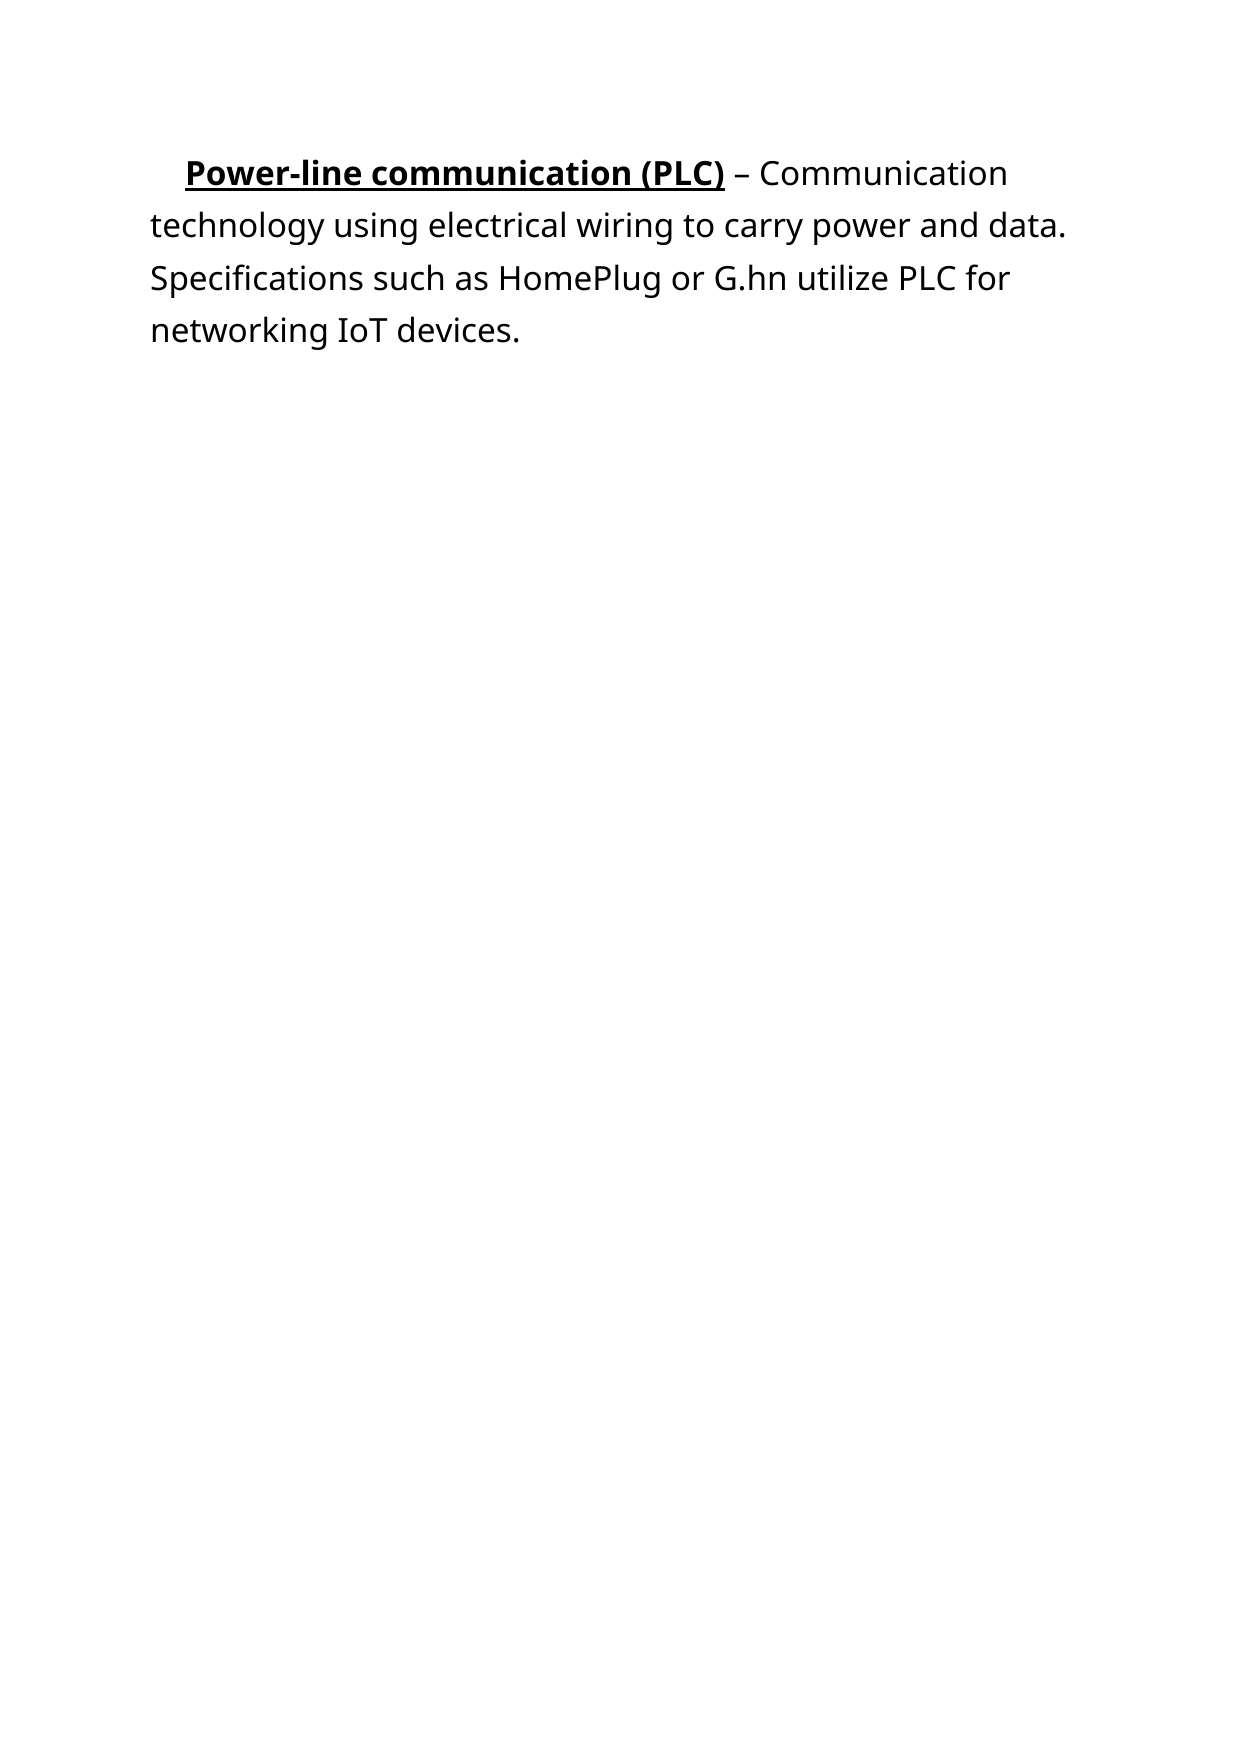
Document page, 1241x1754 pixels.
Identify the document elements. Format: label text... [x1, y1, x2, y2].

text Power-line communication (PLC) – Communication technology using electrical wiring to carry power and data. Specifications such as HomePlug or G.hn utilize PLC for networking IoT devices. [150, 150, 1090, 352]
